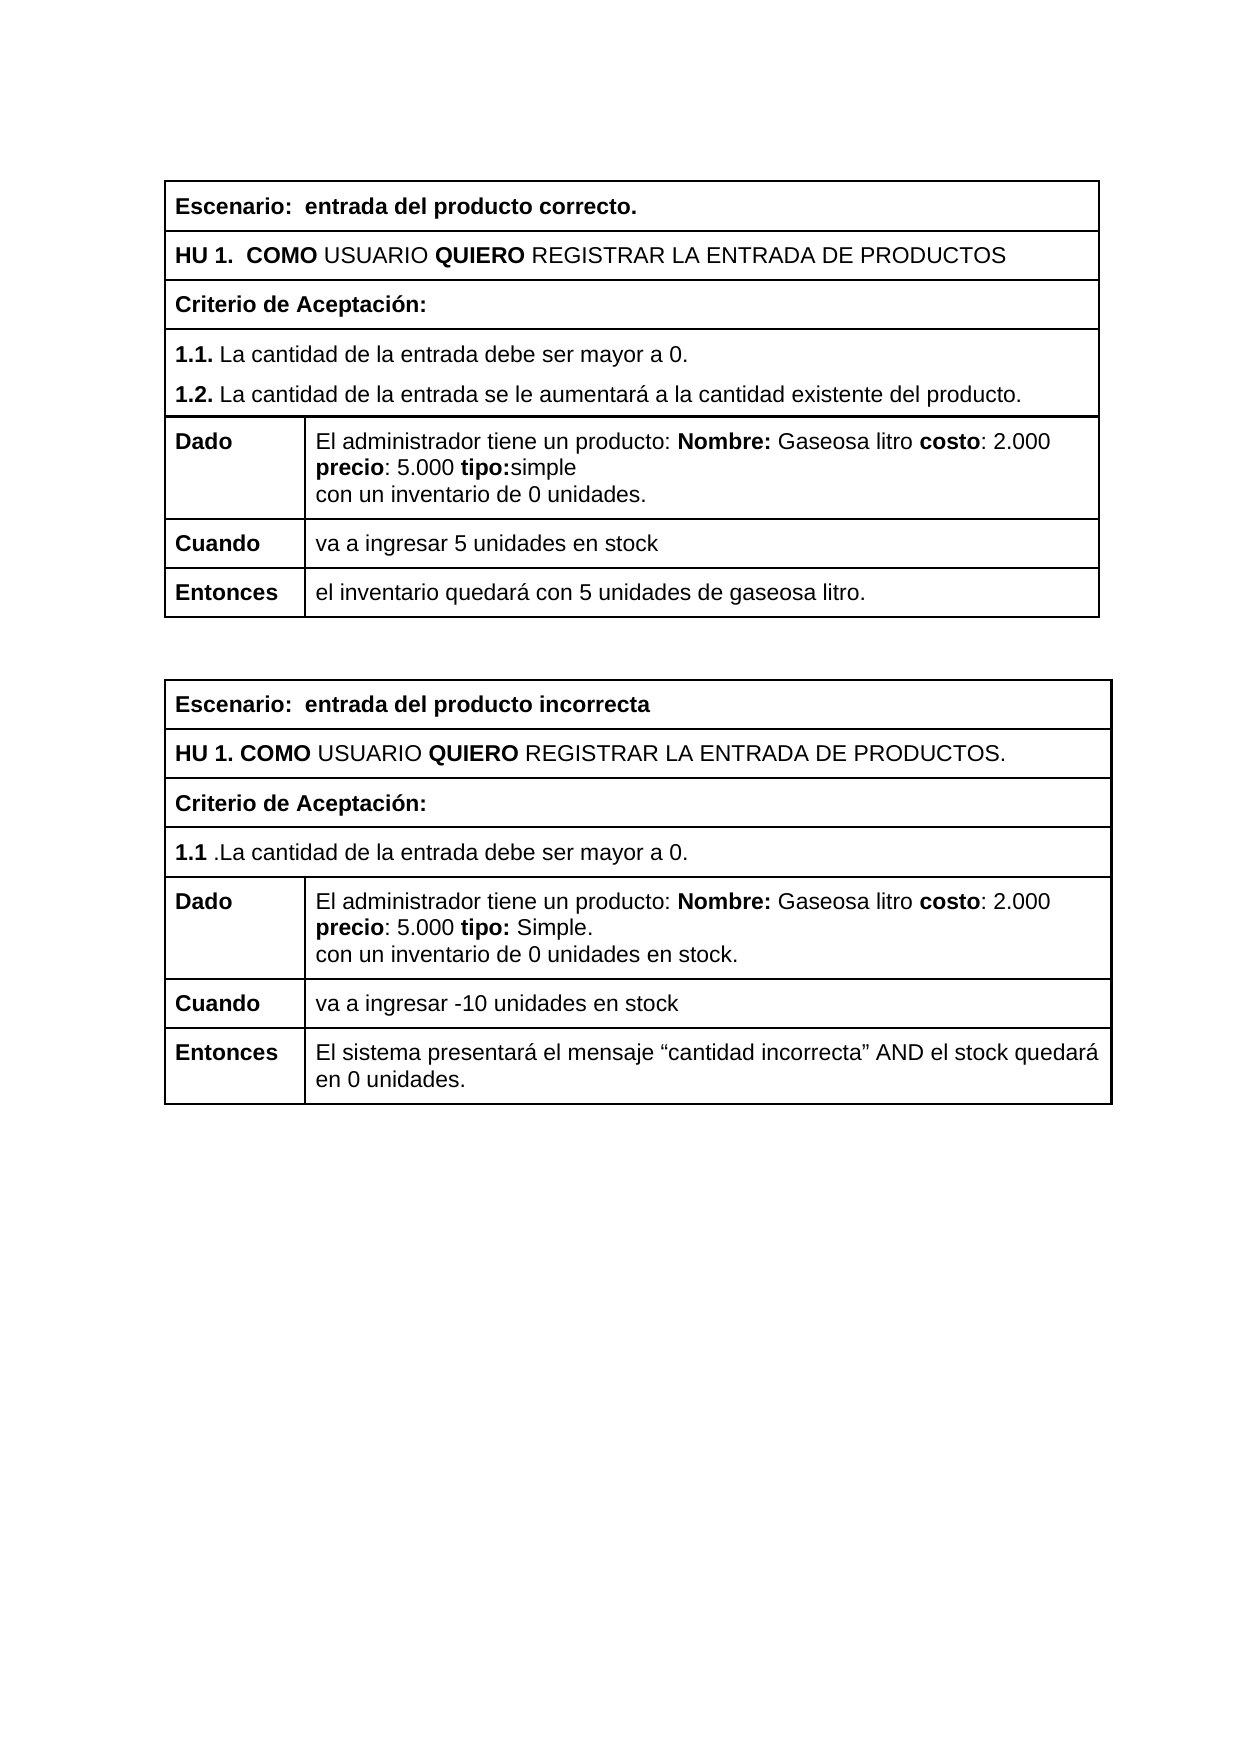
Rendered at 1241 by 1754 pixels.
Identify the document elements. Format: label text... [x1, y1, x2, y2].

table_cell 1.1 .La cantidad de la entrada debe ser mayor a 0. [166, 828, 1110, 876]
table_cell HU 1. COMO USUARIO QUIERO REGISTRAR LA ENTRADA DE PRODUCTOS [166, 232, 1098, 279]
table_cell Dado [166, 418, 304, 517]
table_cell Cuando [166, 520, 304, 567]
table_cell el inventario quedará con 5 unidades de gaseosa litro. [306, 569, 1098, 616]
table_cell El administrador tiene un producto: Nombre: Gaseosa litro costo: 2.000 precio: 5.000 tipo:simple con un inventario de 0 unidades. [306, 418, 1098, 517]
table_cell va a ingresar -10 unidades en stock [306, 980, 1110, 1027]
table_cell HU 1. COMO USUARIO QUIERO REGISTRAR LA ENTRADA DE PRODUCTOS. [166, 730, 1110, 777]
table_cell Criterio de Aceptación: [166, 779, 1110, 826]
table_cell El sistema presentará el mensaje “cantidad incorrecta” AND el stock quedará en 0 unidades. [306, 1029, 1110, 1102]
table_cell Criterio de Aceptación: [166, 281, 1098, 328]
table_cell Entonces [166, 569, 304, 616]
table_header Escenario: entrada del producto correcto. [166, 182, 1098, 229]
table_cell Entonces [166, 1029, 304, 1102]
table_cell Cuando [166, 980, 304, 1027]
table_cell Dado [166, 878, 304, 977]
table_header Escenario: entrada del producto incorrecta [166, 681, 1110, 728]
table_cell El administrador tiene un producto: Nombre: Gaseosa litro costo: 2.000 precio: 5.000 tipo: Simple. con un inventario de 0 unidades en stock. [306, 878, 1110, 977]
table_cell 1.1. La cantidad de la entrada debe ser mayor a 0. 1.2. La cantidad de la entrada se le aumentará a la cantidad existente del producto. [166, 330, 1098, 415]
table_cell va a ingresar 5 unidades en stock [306, 520, 1098, 567]
